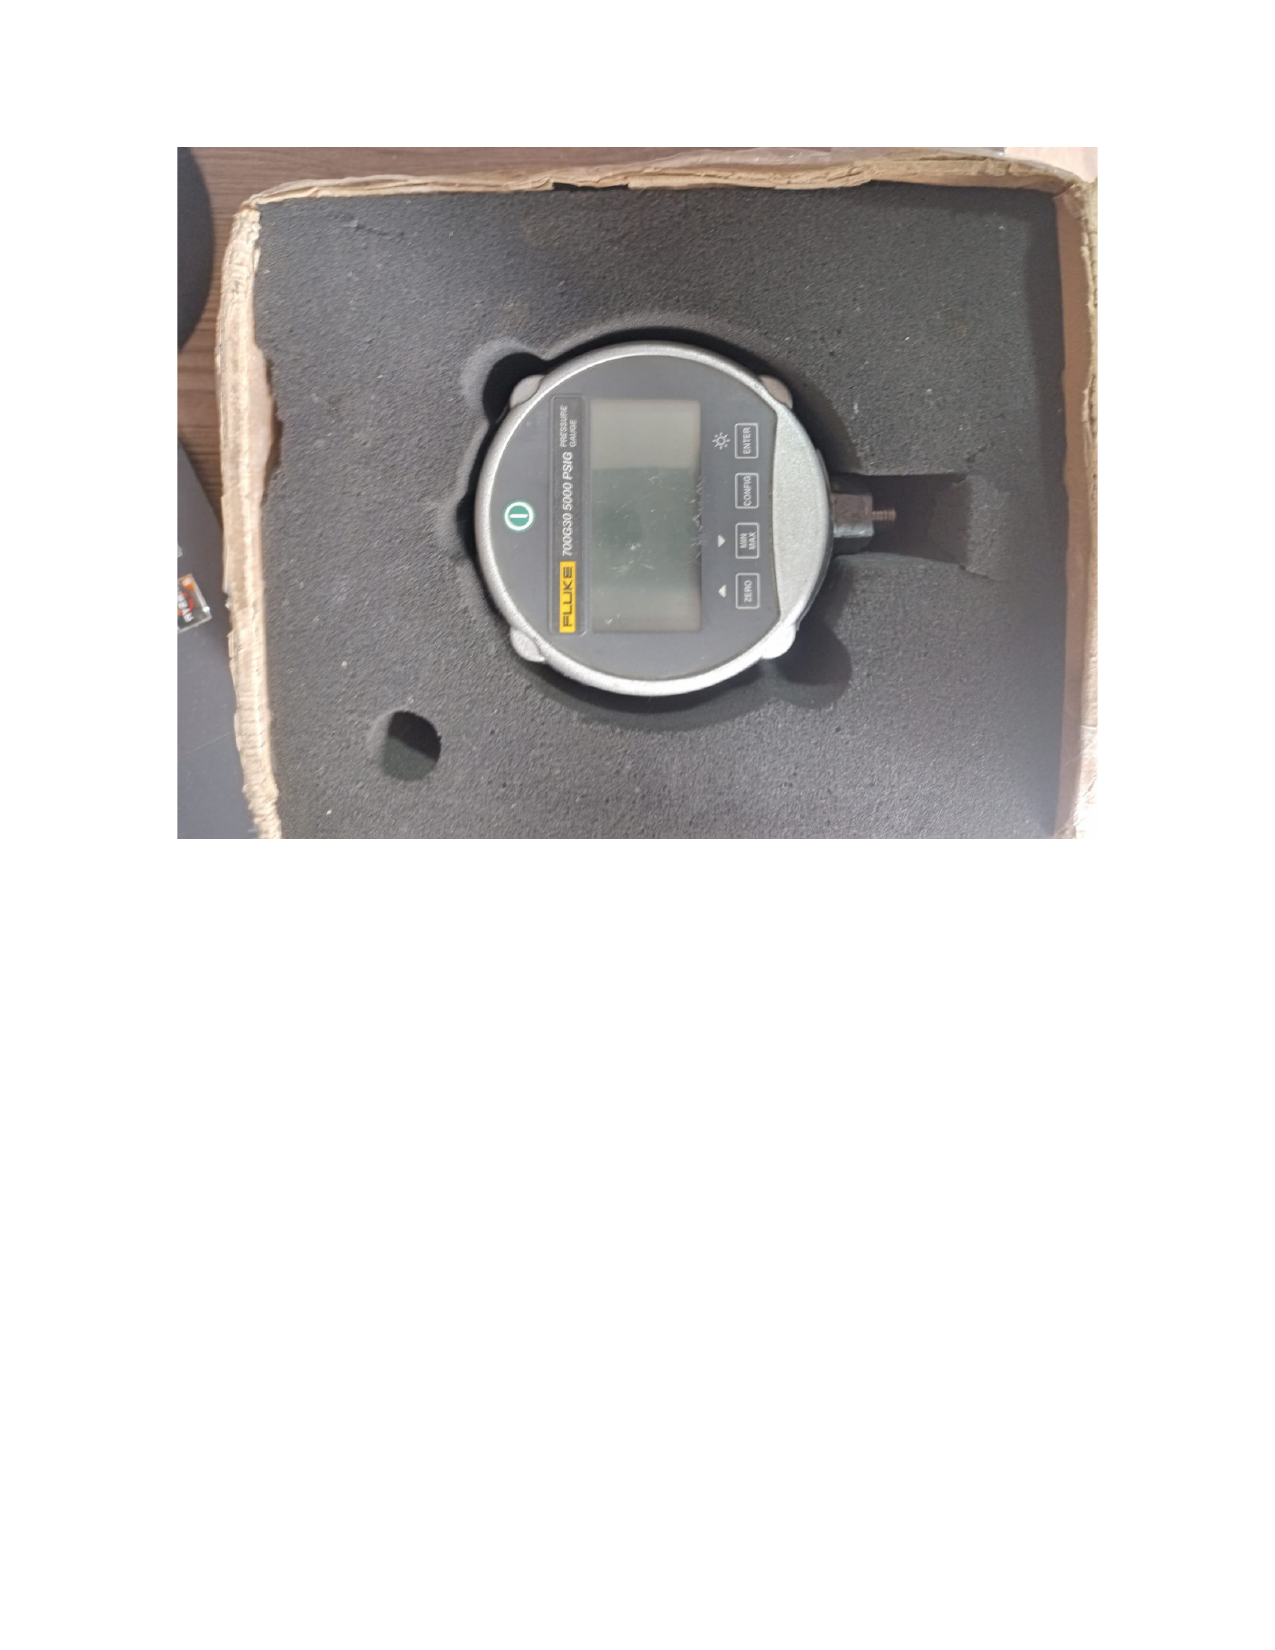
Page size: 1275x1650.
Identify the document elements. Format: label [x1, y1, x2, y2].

picture [177, 147, 1098, 839]
